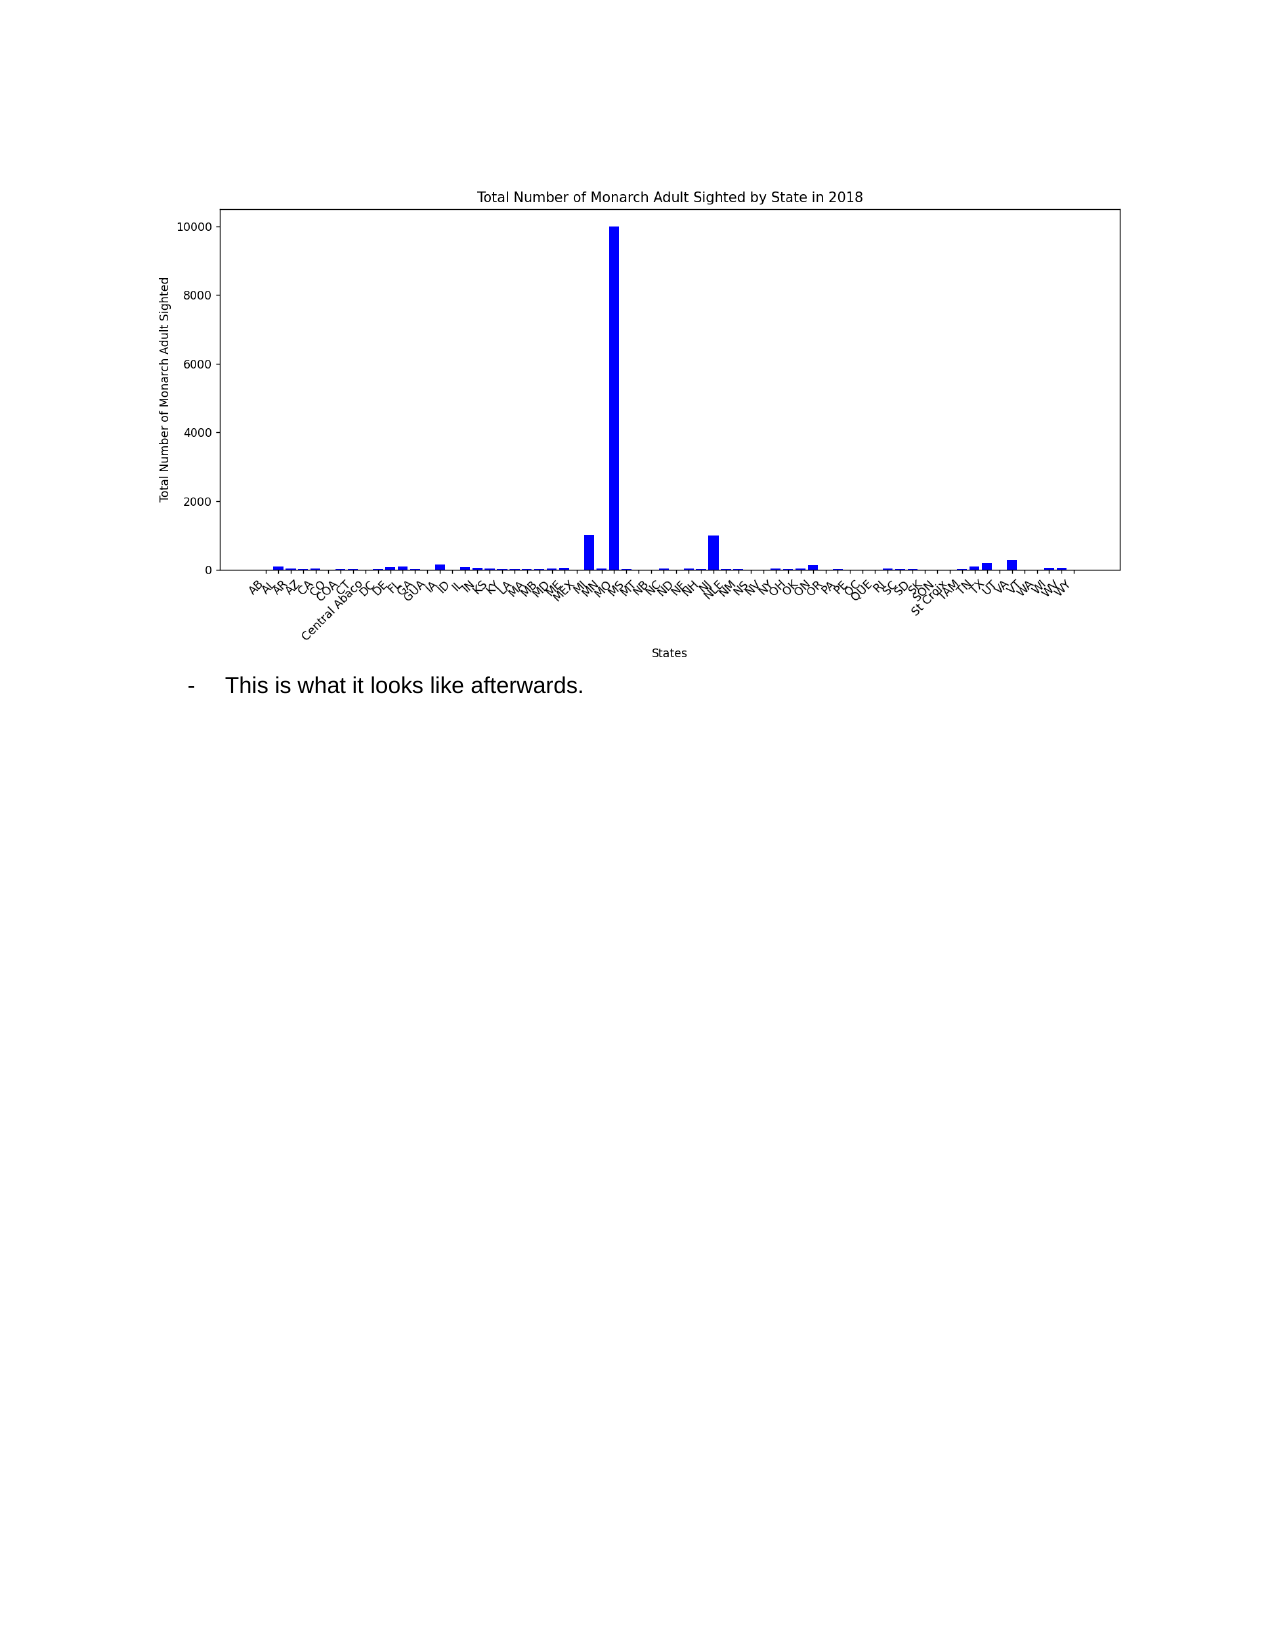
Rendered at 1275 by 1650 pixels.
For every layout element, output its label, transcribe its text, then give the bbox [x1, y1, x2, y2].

list This is what it looks like afterwards. [187, 672, 1125, 698]
picture [150, 180, 1125, 668]
